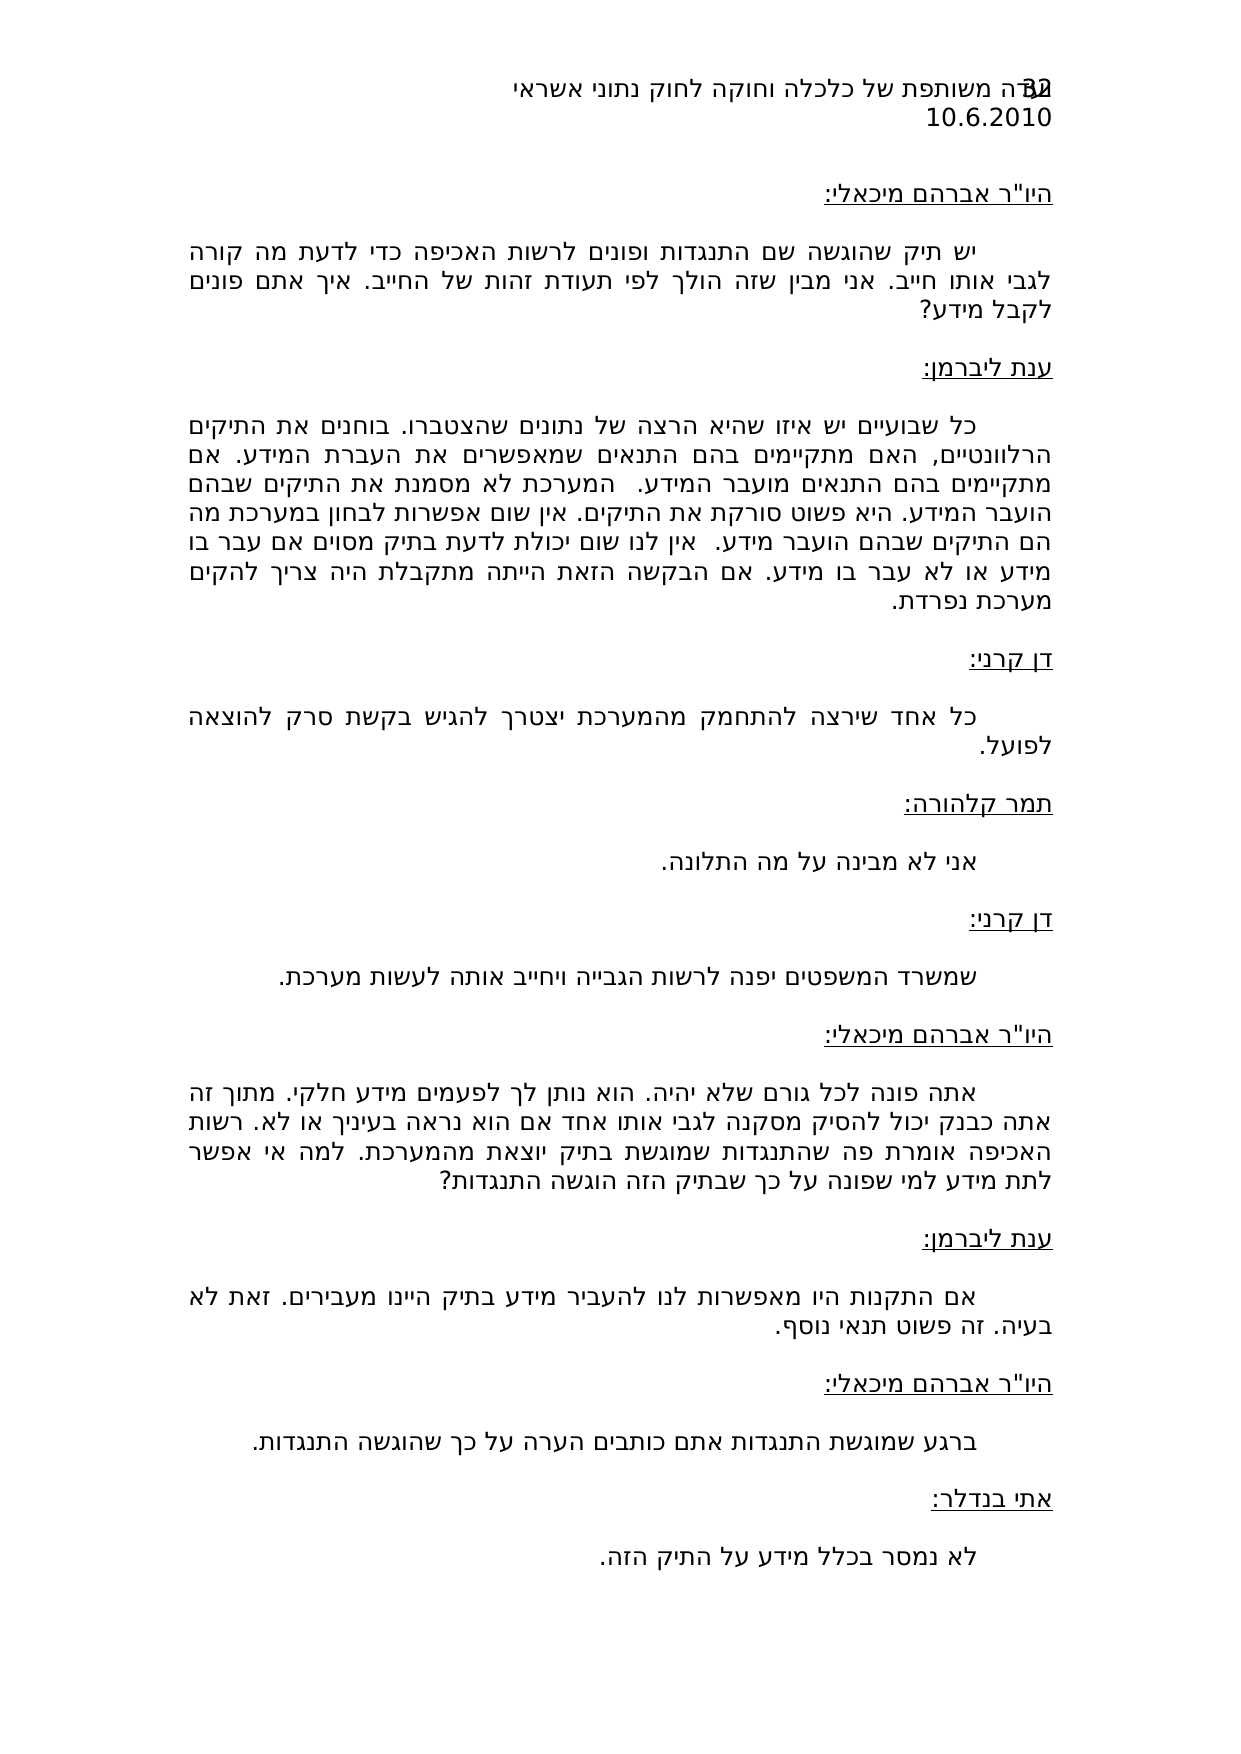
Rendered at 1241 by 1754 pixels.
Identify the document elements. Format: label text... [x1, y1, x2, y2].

text אתה פונה לכל גורם שלא יהיה. הוא נותן לך לפעמים מידע חלקי. מתוך זה אתה כבנק יכול להסיק מסקנה לגבי אותו אחד אם הוא נראה בעיניך או לא. רשות האכיפה אומרת פה שהתנגדות שמוגשת בתיק יוצאת מהמערכת. למה אי אפשר לתת מידע למי שפונה על כך שבתיק הזה הוגשה התנגדות? [187, 1078, 1053, 1195]
text דן קרני: [187, 644, 1053, 673]
text אם התקנות היו מאפשרות לנו להעביר מידע בתיק היינו מעבירים. זאת לא בעיה. זה פשוט תנאי נוסף. [187, 1282, 1053, 1340]
text כל שבועיים יש איזו שהיא הרצה של נתונים שהצטברו. בוחנים את התיקים הרלוונטיים, האם מתקיימים בהם התנאים שמאפשרים את העברת המידע. אם מתקיימים בהם התנאים מועבר המידע. המערכת לא מסמנת את התיקים שבהם הועבר המידע. היא פשוט סורקת את התיקים. אין שום אפשרות לבחון במערכת מה הם התיקים שבהם הועבר מידע. אין לנו שום יכולת לדעת בתיק מסוים אם עבר בו מידע או לא עבר בו מידע. אם הבקשה הזאת הייתה מתקבלת היה צריך להקים מערכת נפרדת. [187, 411, 1053, 615]
text היו"ר אברהם מיכאלי: [187, 179, 1053, 208]
text לא נמסר בכלל מידע על התיק הזה. [187, 1542, 1053, 1572]
text תמר קלהורה: [187, 789, 1053, 818]
text אתי בנדלר: [187, 1484, 1053, 1514]
text שמשרד המשפטים יפנה לרשות הגבייה ויחייב אותה לעשות מערכת. [187, 962, 1053, 992]
text היו"ר אברהם מיכאלי: [187, 1369, 1053, 1398]
text ענת ליברמן: [187, 353, 1053, 382]
text אני לא מבינה על מה התלונה. [187, 847, 1053, 876]
text ענת ליברמן: [187, 1224, 1053, 1253]
text כל אחד שירצה להתחמק מהמערכת יצטרך להגיש בקשת סרק להוצאה לפועל. [187, 702, 1053, 760]
text ברגע שמוגשת התנגדות אתם כותבים הערה על כך שהוגשה התנגדות. [187, 1427, 1053, 1456]
text דן קרני: [187, 904, 1053, 934]
text היו"ר אברהם מיכאלי: [187, 1020, 1053, 1049]
text יש תיק שהוגשה שם התנגדות ופונים לרשות האכיפה כדי לדעת מה קורה לגבי אותו חייב. אני מבין שזה הולך לפי תעודת זהות של החייב. איך אתם פונים לקבל מידע? [187, 237, 1053, 324]
